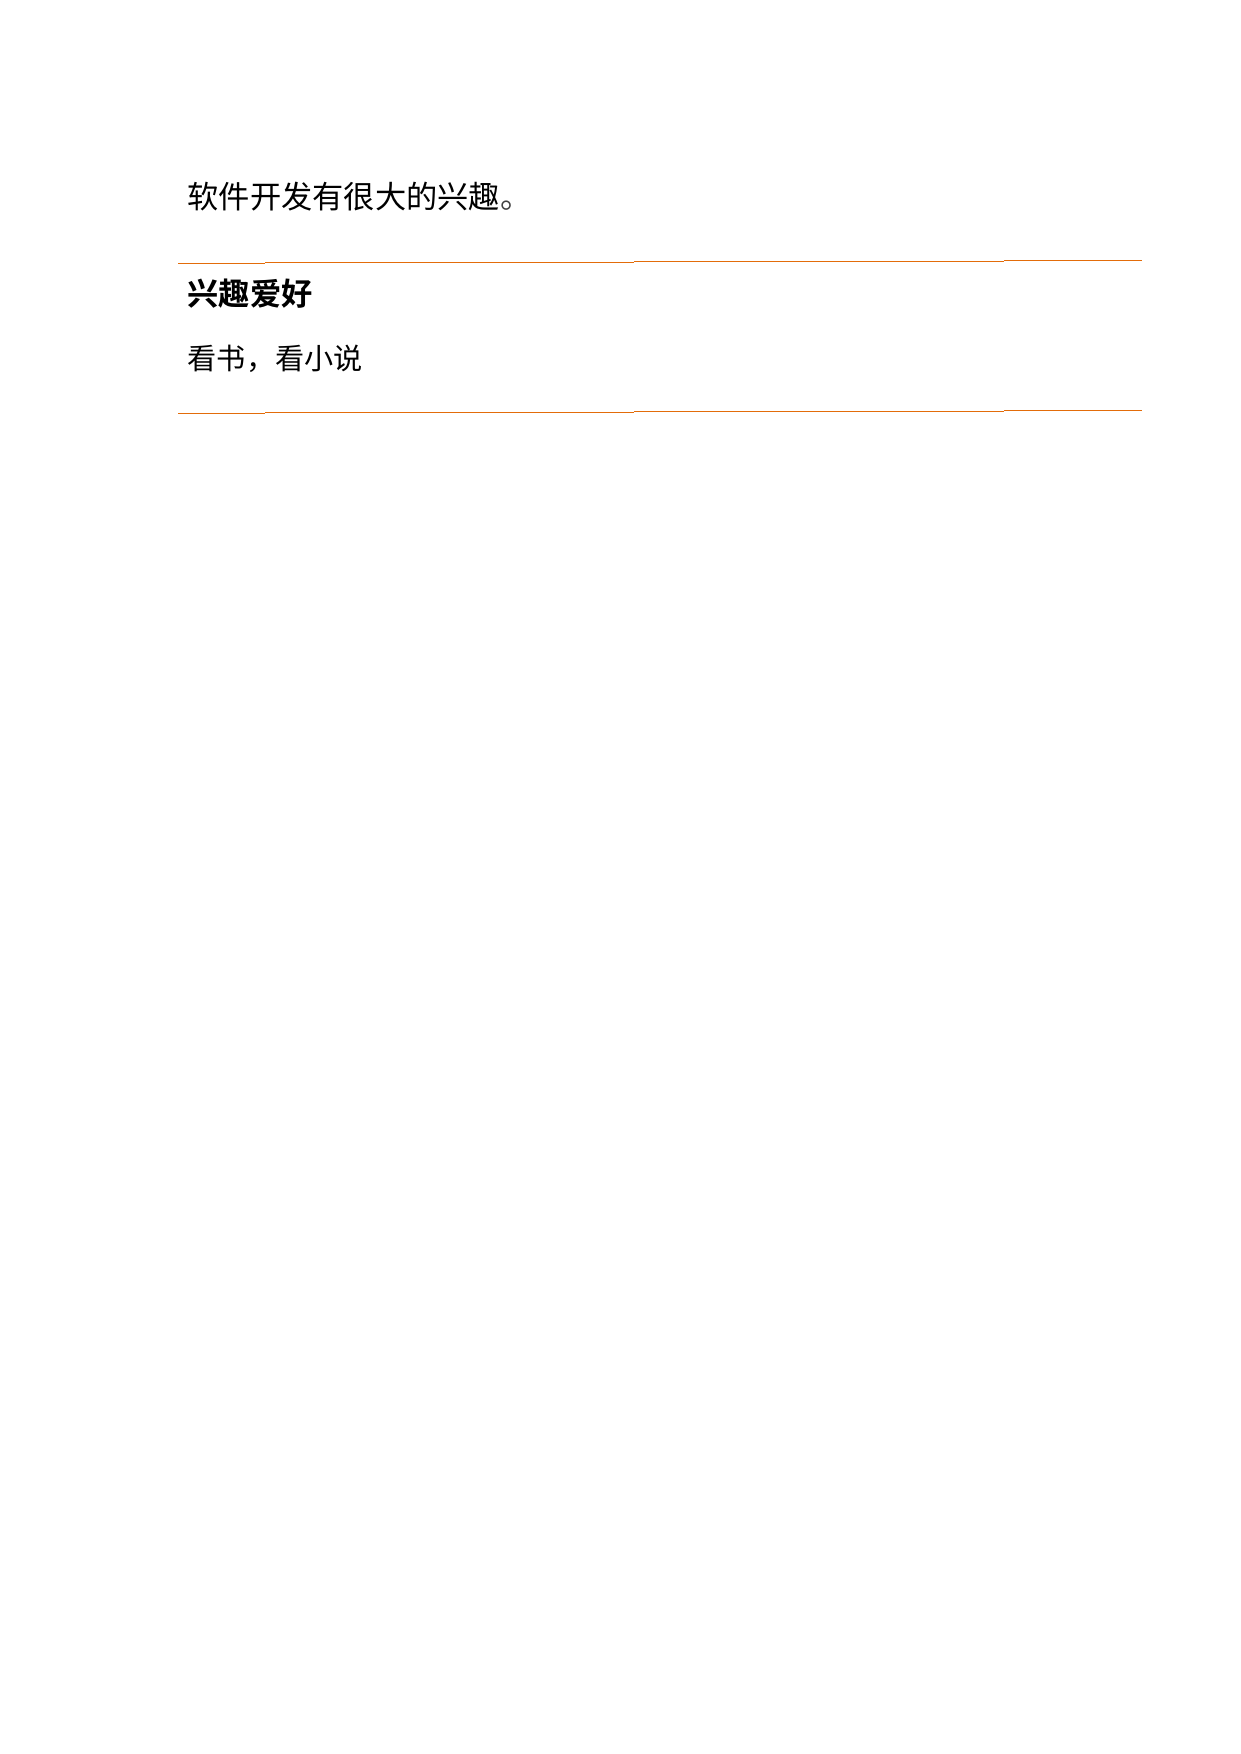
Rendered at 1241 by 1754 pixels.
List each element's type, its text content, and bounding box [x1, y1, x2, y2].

text 兴趣爱好 [187, 259, 1053, 324]
text 看书，看小说 [187, 324, 1053, 389]
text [187, 162, 1053, 227]
